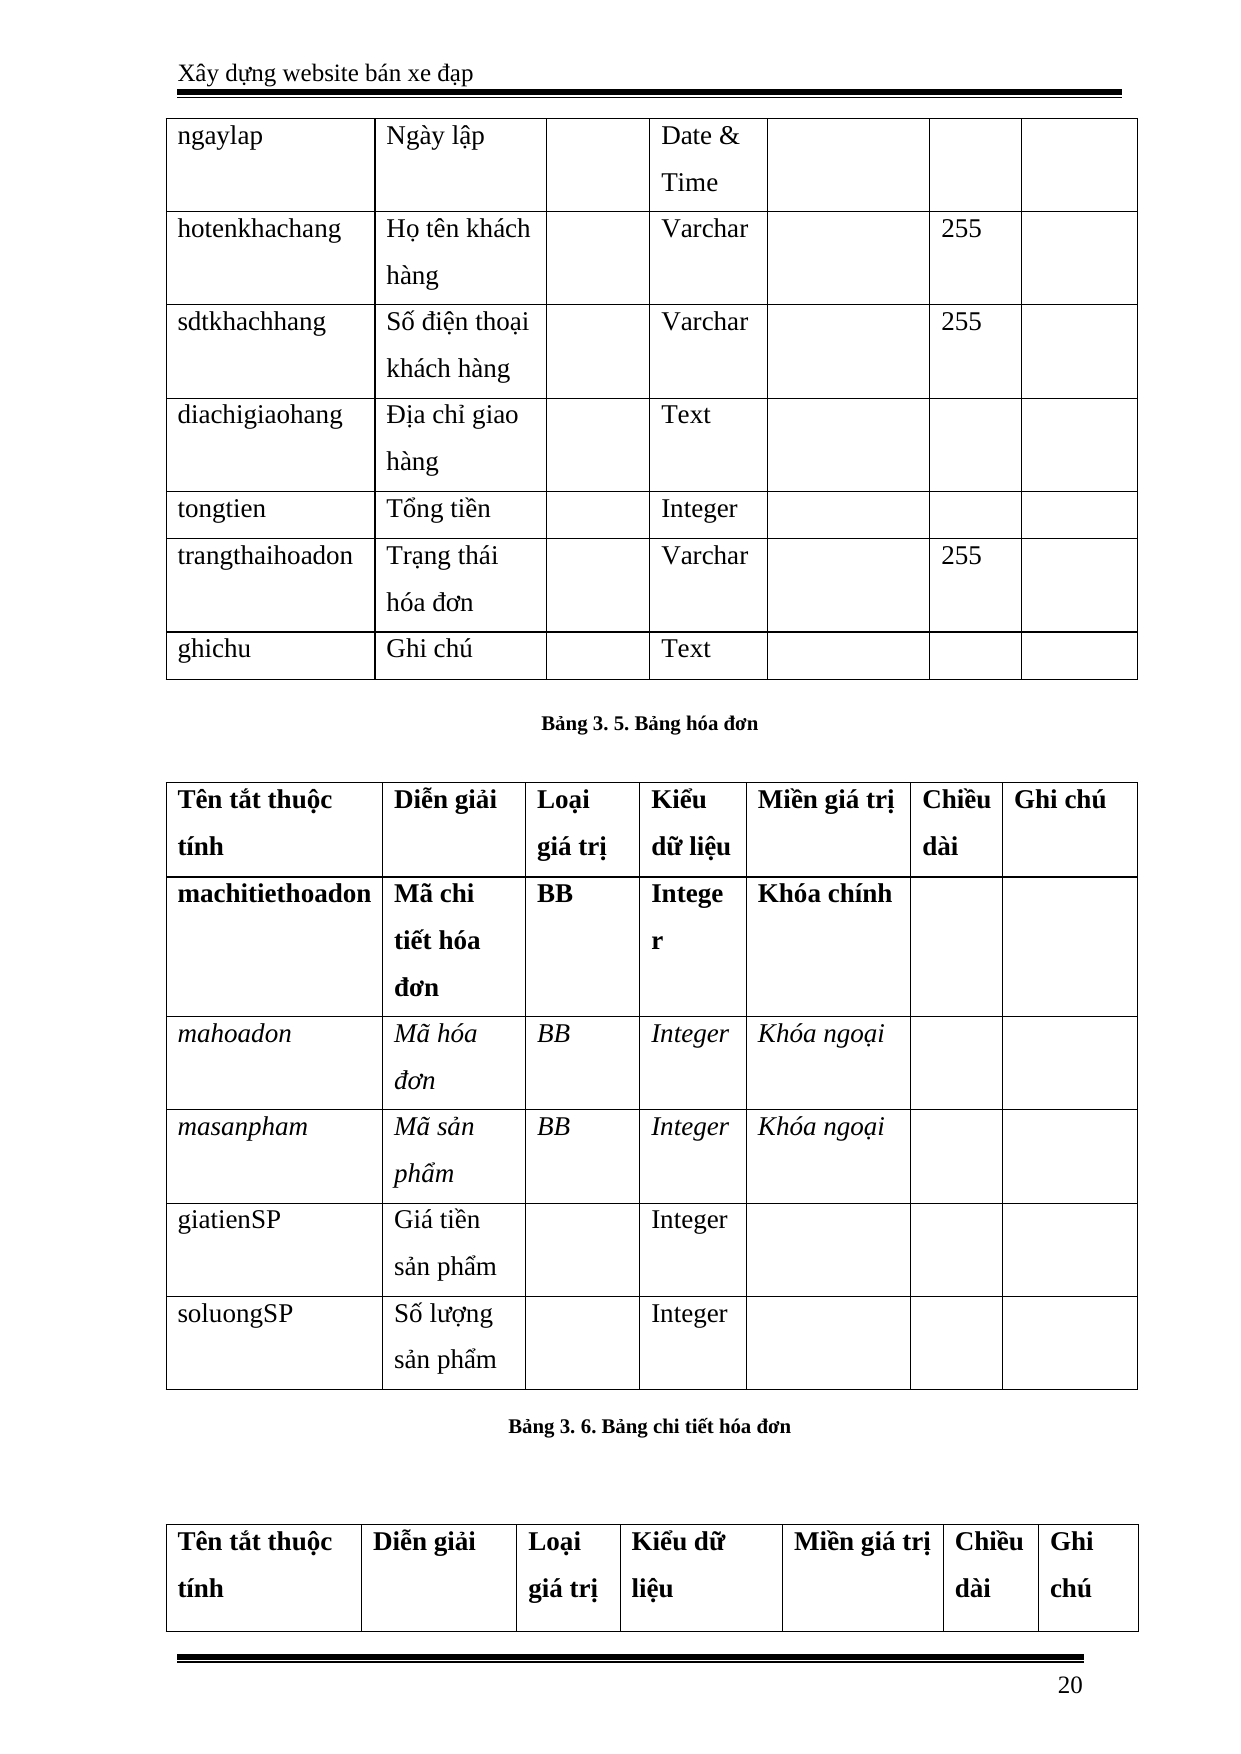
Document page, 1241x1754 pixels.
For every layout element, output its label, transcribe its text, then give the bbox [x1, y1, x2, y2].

table_cell Tổng tiền [376, 492, 546, 538]
table_cell Giá tiền sản phẩm [383, 1204, 525, 1296]
table_cell Varchar [650, 539, 767, 631]
table_cell [547, 399, 649, 491]
table_header Chiều dài [944, 1525, 1038, 1631]
table_cell Integer [640, 878, 746, 1016]
table_cell 255 [930, 305, 1021, 397]
table_cell [547, 539, 649, 631]
table_header Tên tắt thuộc tính [167, 1525, 361, 1631]
table_header Ghi chú [1003, 783, 1137, 876]
table_cell Mã chi tiết hóa đơn [383, 878, 525, 1016]
table_cell [1022, 305, 1137, 397]
table_cell [1003, 1297, 1137, 1389]
table_cell Date & Time [650, 119, 767, 211]
table_cell Text [650, 633, 767, 679]
table_cell Ngày lập [376, 119, 546, 211]
table_header Chiều dài [911, 783, 1002, 876]
table_cell Text [650, 399, 767, 491]
table_cell [911, 1110, 1002, 1202]
table_cell [768, 212, 929, 304]
table_cell Integer [640, 1204, 746, 1296]
table_cell Trạng thái hóa đơn [376, 539, 546, 631]
table_cell [911, 1297, 1002, 1389]
table_cell [547, 212, 649, 304]
table_cell [1022, 539, 1137, 631]
table_cell [747, 1297, 910, 1389]
table_cell Số điện thoại khách hàng [376, 305, 546, 397]
table_cell [911, 1017, 1002, 1109]
table_cell Số lượng sản phẩm [383, 1297, 525, 1389]
table_cell masanpham [167, 1110, 382, 1202]
table_cell Họ tên khách hàng [376, 212, 546, 304]
table_cell hotenkhachang [167, 212, 374, 304]
table_cell tongtien [167, 492, 374, 538]
table_cell [768, 539, 929, 631]
table_header Diễn giải [383, 783, 525, 876]
table_cell [768, 492, 929, 538]
table_cell diachigiaohang [167, 399, 374, 491]
table_cell [930, 399, 1021, 491]
table_cell trangthaihoadon [167, 539, 374, 631]
table_cell [547, 305, 649, 397]
table_cell ngaylap [167, 119, 374, 211]
table_cell Integer [640, 1297, 746, 1389]
table_cell [768, 633, 929, 679]
table_cell [1003, 1110, 1137, 1202]
table_cell [526, 1204, 639, 1296]
table_cell [1003, 878, 1137, 1016]
table_cell [930, 119, 1021, 211]
table_cell Integer [650, 492, 767, 538]
table_cell [1022, 212, 1137, 304]
table_header Loại giá trị [526, 783, 639, 876]
table_cell [1022, 399, 1137, 491]
table_cell Khóa ngoại [747, 1017, 910, 1109]
table_cell Integer [640, 1017, 746, 1109]
table_cell [547, 492, 649, 538]
table_cell ghichu [167, 633, 374, 679]
table_cell [547, 119, 649, 211]
table_cell [768, 119, 929, 211]
table_cell BB [526, 1017, 639, 1109]
table_header Kiểu dữ liệu [640, 783, 746, 876]
table_header Miền giá trị [783, 1525, 943, 1631]
table_cell [911, 878, 1002, 1016]
table_cell Khóa chính [747, 878, 910, 1016]
table_cell 255 [930, 539, 1021, 631]
table_cell [1022, 633, 1137, 679]
table_cell Mã hóa đơn [383, 1017, 525, 1109]
table_cell Ghi chú [376, 633, 546, 679]
table_header Ghi chú [1039, 1525, 1138, 1631]
table_cell [547, 633, 649, 679]
table_cell 255 [930, 212, 1021, 304]
table_cell [930, 633, 1021, 679]
table_cell [1022, 119, 1137, 211]
table_cell [768, 399, 929, 491]
table_cell Địa chỉ giao hàng [376, 399, 546, 491]
table_cell [911, 1204, 1002, 1296]
table_cell [1022, 492, 1137, 538]
table_cell mahoadon [167, 1017, 382, 1109]
table_cell [768, 305, 929, 397]
table_cell [1003, 1017, 1137, 1109]
table_cell soluongSP [167, 1297, 382, 1389]
table_cell sdtkhachhang [167, 305, 374, 397]
table_cell Mã sản phẩm [383, 1110, 525, 1202]
table_header Miền giá trị [747, 783, 910, 876]
table_cell Varchar [650, 212, 767, 304]
table_cell [526, 1297, 639, 1389]
table_cell machitiethoadon [167, 878, 382, 1016]
table_cell Integer [640, 1110, 746, 1202]
table_cell BB [526, 878, 639, 1016]
table_header Kiểu dữ liệu [621, 1525, 782, 1631]
table_cell giatienSP [167, 1204, 382, 1296]
text Bảng 3. 6. Bảng chi tiết hóa đơn [177, 1414, 1122, 1438]
table_cell Khóa ngoại [747, 1110, 910, 1202]
table_header Tên tắt thuộc tính [167, 783, 382, 876]
table_header Loại giá trị [517, 1525, 620, 1631]
table_cell BB [526, 1110, 639, 1202]
table_cell [930, 492, 1021, 538]
table_cell [1003, 1204, 1137, 1296]
table_header Diễn giải [362, 1525, 516, 1631]
text Bảng 3. 5. Bảng hóa đơn [177, 711, 1122, 735]
table_cell [747, 1204, 910, 1296]
table_cell Varchar [650, 305, 767, 397]
